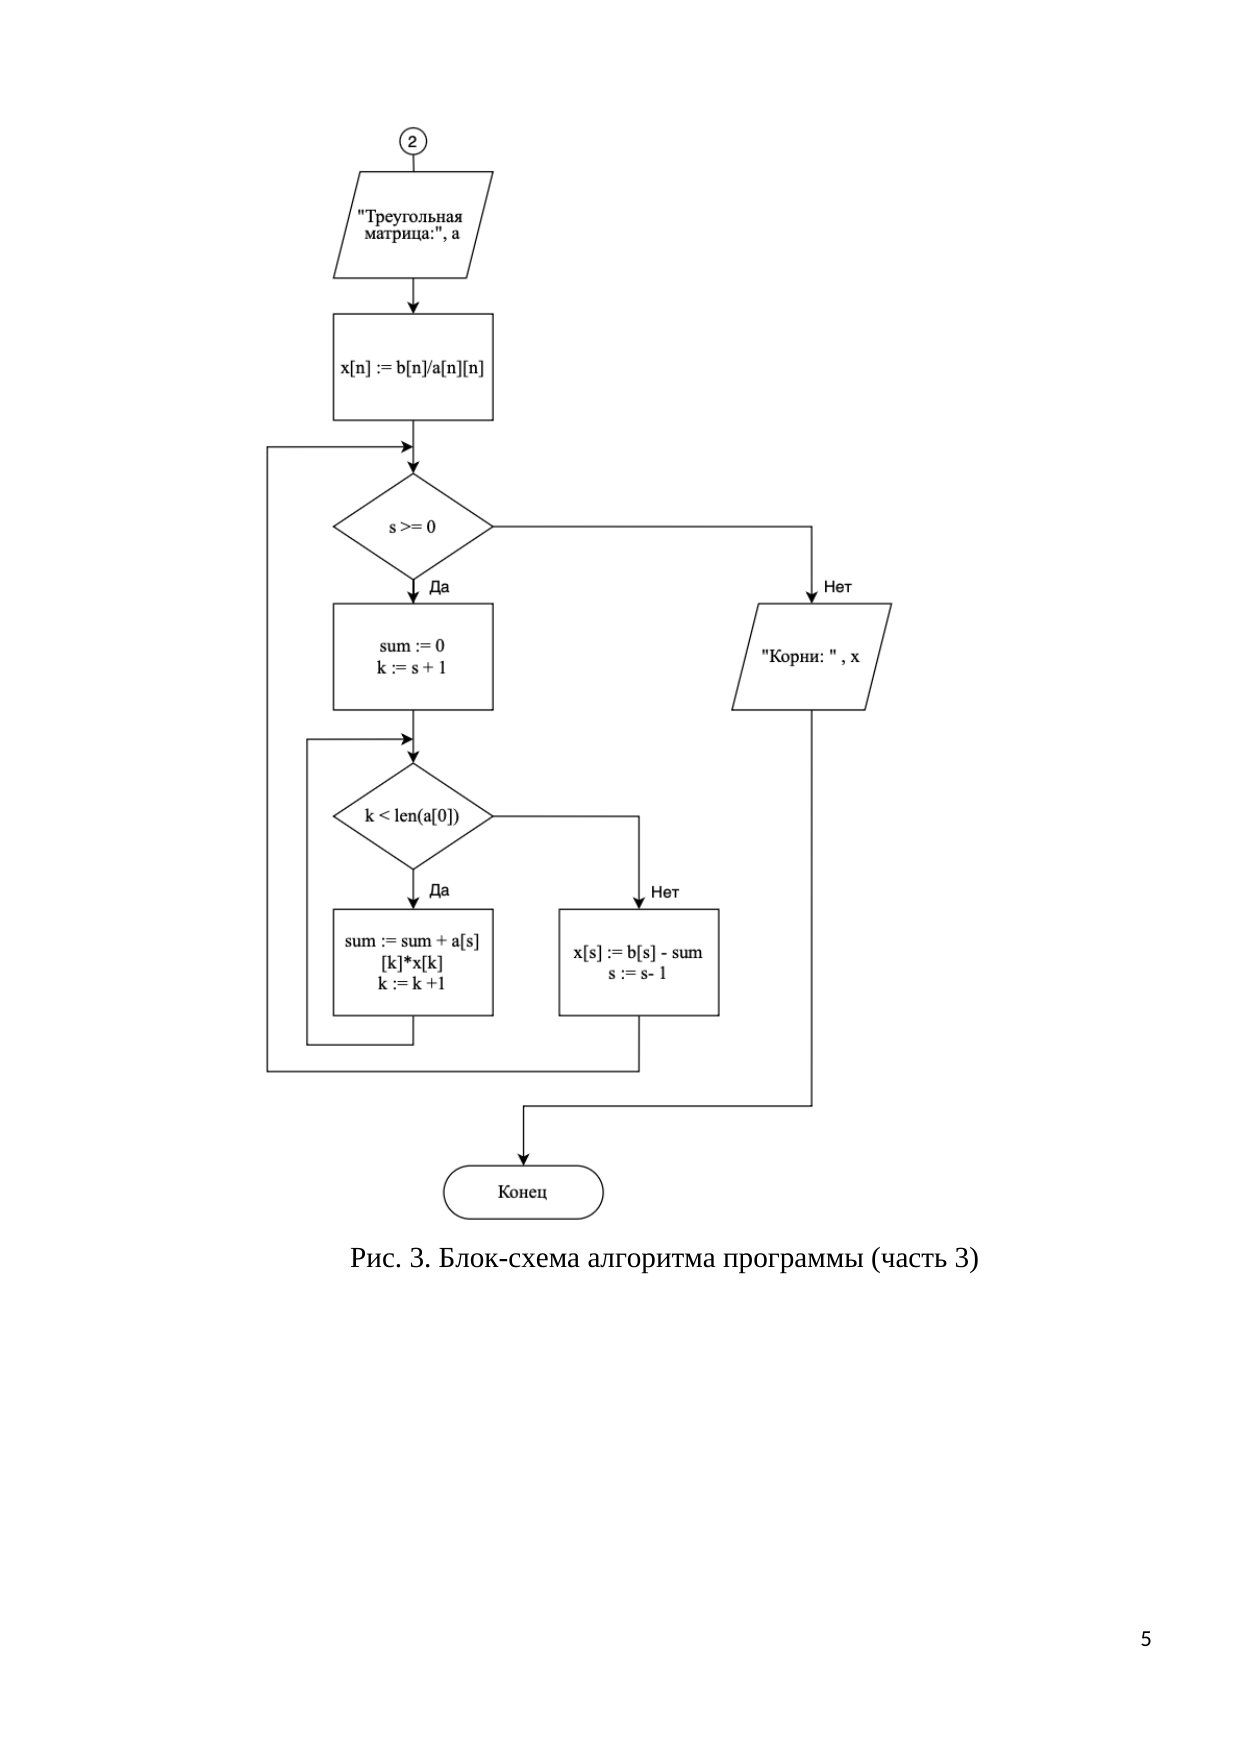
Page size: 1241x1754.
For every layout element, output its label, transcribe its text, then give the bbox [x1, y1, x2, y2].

picture [251, 118, 899, 1227]
text Рис. 3. Блок-схема алгоритма программы (часть 3) [177, 1240, 1152, 1274]
